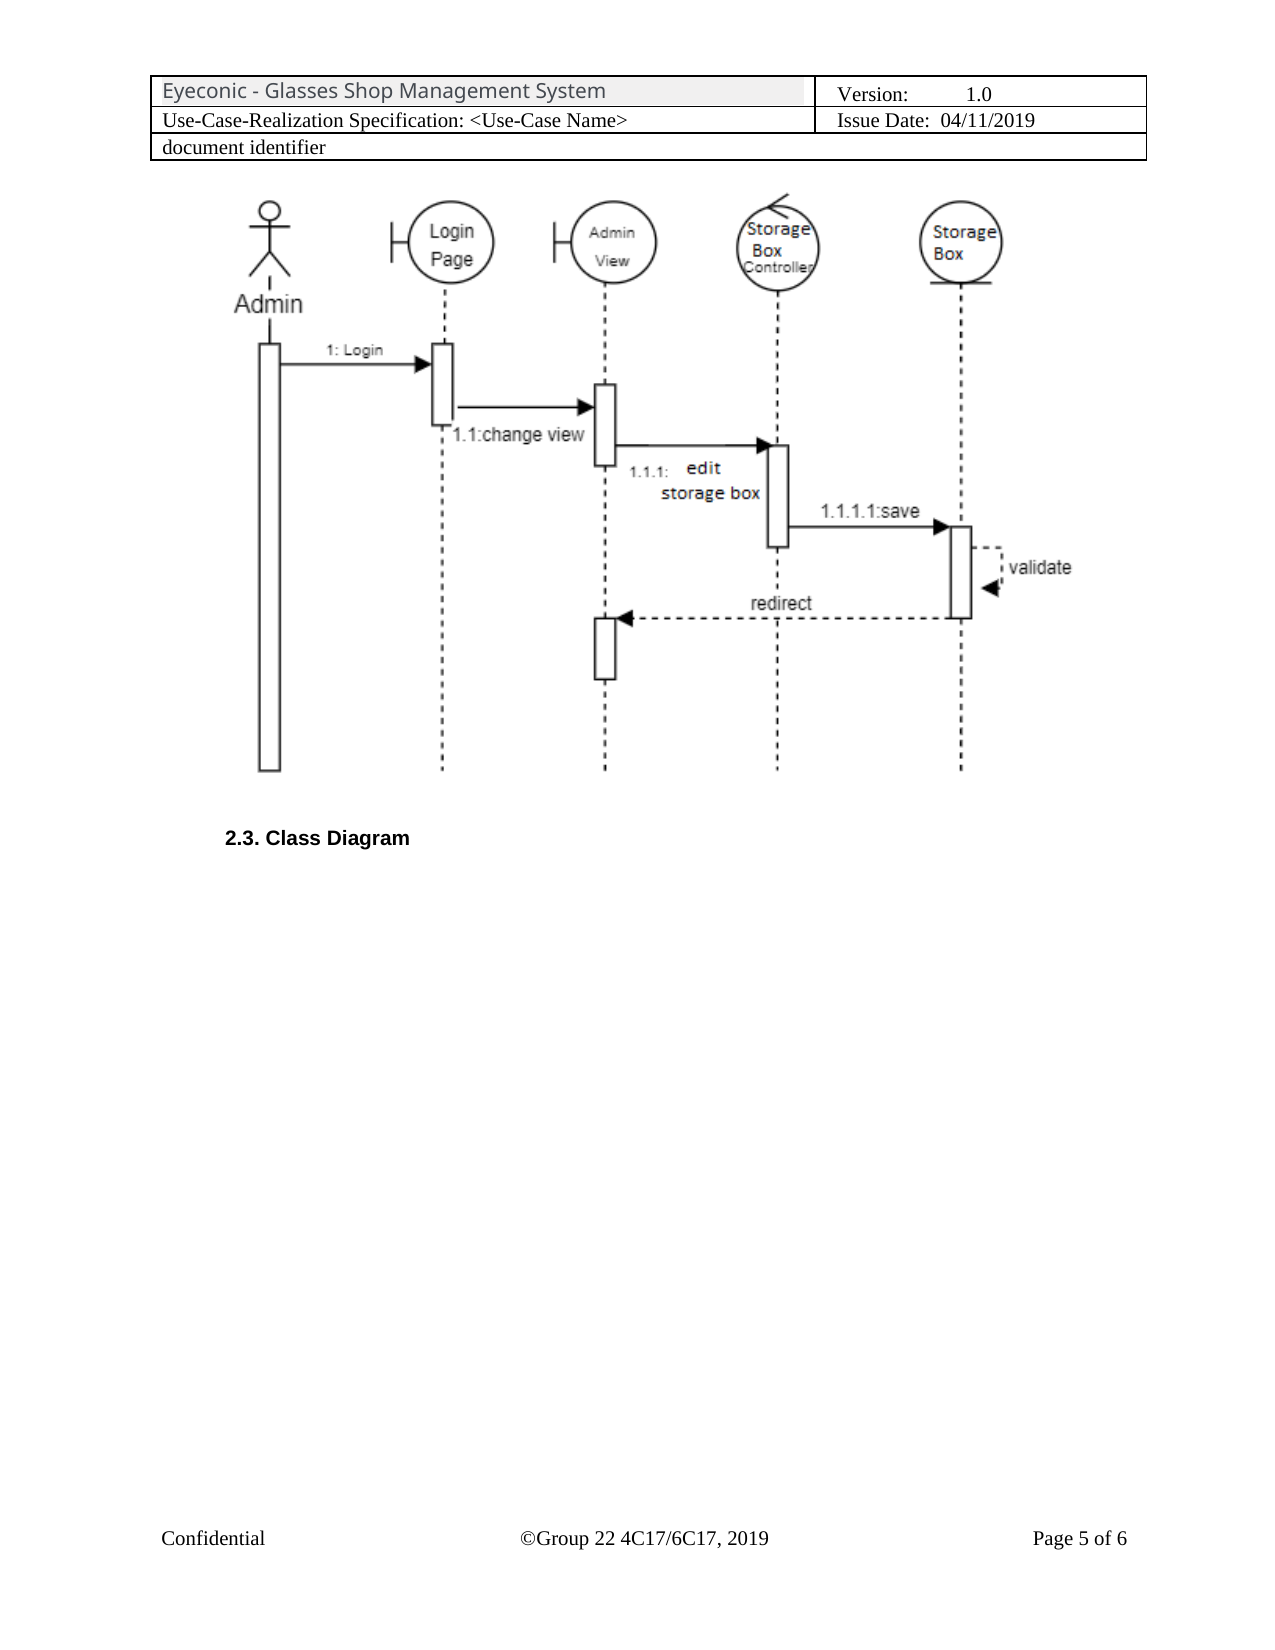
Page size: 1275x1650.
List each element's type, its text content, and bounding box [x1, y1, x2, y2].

text 2.3. Class Diagram [225, 824, 1125, 849]
picture [225, 185, 1104, 812]
